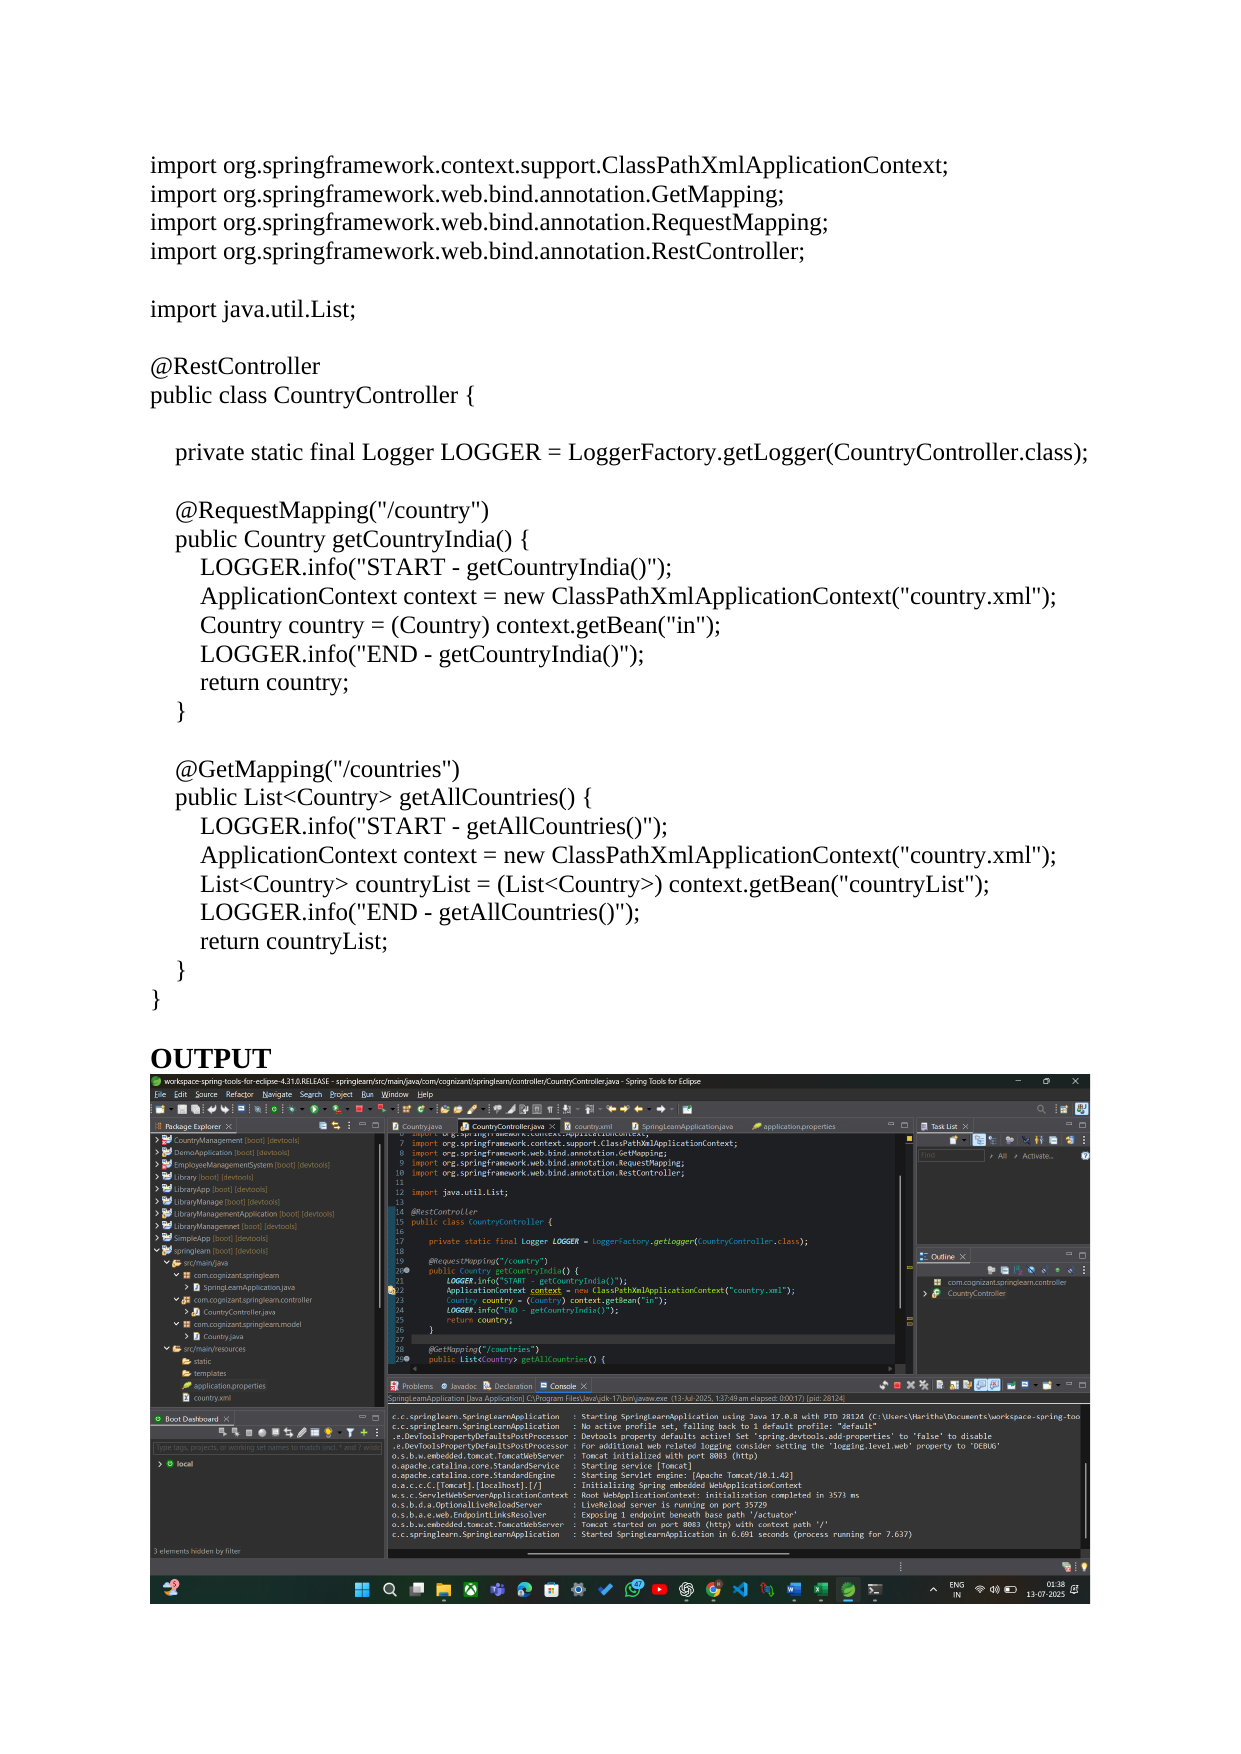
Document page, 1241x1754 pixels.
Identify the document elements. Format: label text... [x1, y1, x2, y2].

text public List<Country> getAllCountries() { [150, 782, 1090, 811]
text return countryList; [150, 926, 1090, 955]
text @RequestMapping("/country") [150, 495, 1090, 524]
text public class CountryController { [150, 380, 1090, 409]
text List<Country> countryList = (List<Country>) context.getBean("countryList"); [150, 869, 1090, 897]
text import org.springframework.context.support.ClassPathXmlApplicationContext; [150, 150, 1090, 179]
text @RestController [150, 351, 1090, 380]
text import java.util.List; [150, 294, 1090, 322]
picture [150, 1074, 1091, 1604]
text import org.springframework.web.bind.annotation.RequestMapping; [150, 207, 1090, 236]
text LOGGER.info("END - getAllCountries()"); [150, 897, 1090, 926]
text ApplicationContext context = new ClassPathXmlApplicationContext("country.xml"); [150, 581, 1090, 610]
text @GetMapping("/countries") [150, 754, 1090, 782]
text import org.springframework.web.bind.annotation.GetMapping; [150, 179, 1090, 207]
text Country country = (Country) context.getBean("in"); [150, 610, 1090, 639]
text import org.springframework.web.bind.annotation.RestController; [150, 236, 1090, 265]
text OUTPUT [150, 1041, 1090, 1074]
text } [150, 955, 1090, 984]
text LOGGER.info("END - getCountryIndia()"); [150, 639, 1090, 667]
text LOGGER.info("START - getAllCountries()"); [150, 811, 1090, 840]
text ApplicationContext context = new ClassPathXmlApplicationContext("country.xml"); [150, 840, 1090, 869]
text return country; [150, 667, 1090, 696]
text private static final Logger LOGGER = LoggerFactory.getLogger(CountryController.class); [150, 437, 1090, 466]
text } [150, 984, 1090, 1012]
text public Country getCountryIndia() { [150, 524, 1090, 552]
text LOGGER.info("START - getCountryIndia()"); [150, 552, 1090, 581]
text } [150, 696, 1090, 725]
